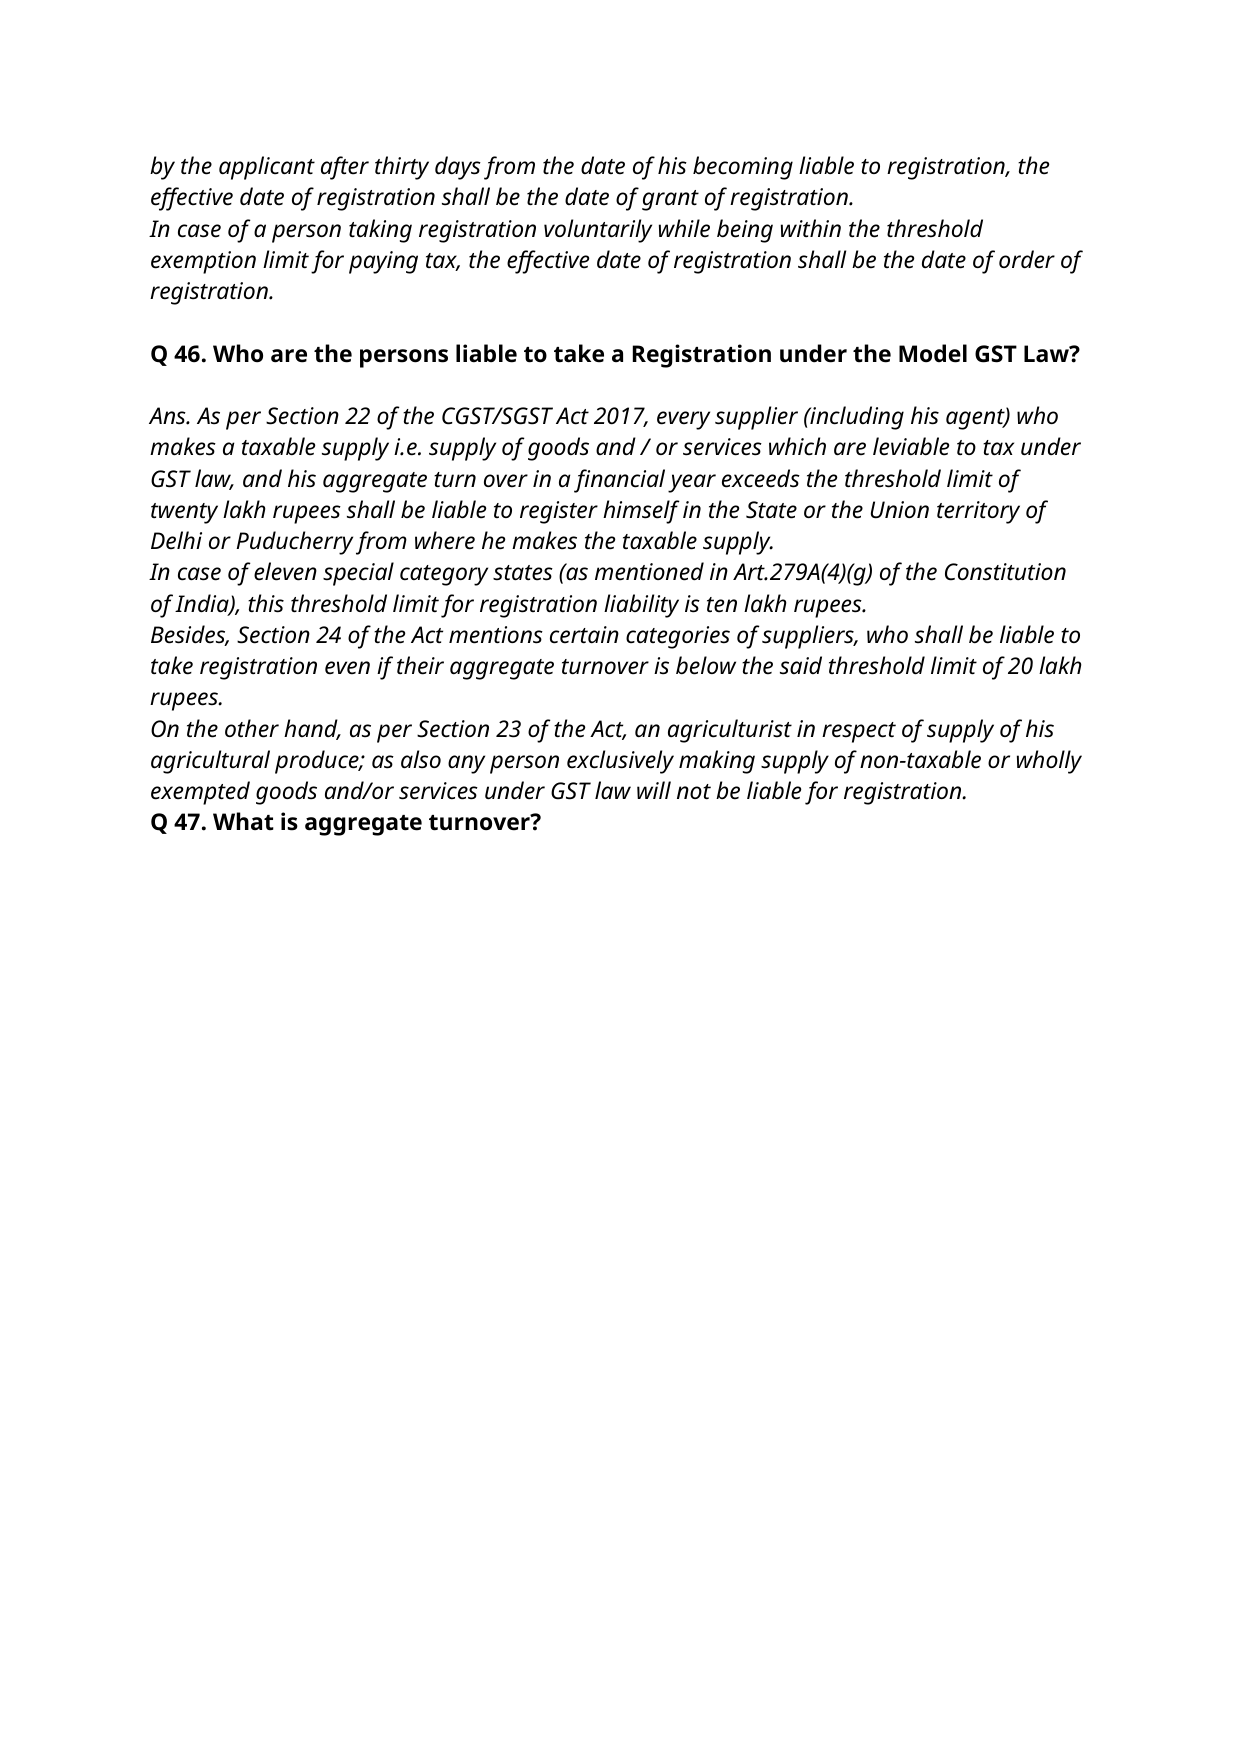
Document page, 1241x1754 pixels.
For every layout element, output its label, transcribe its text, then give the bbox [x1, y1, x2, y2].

text In case of eleven special category states (as mentioned in Art.279A(4)(g) of the Constitution of India), this threshold limit for registration liability is ten lakh rupees. [150, 556, 1090, 619]
text Besides, Section 24 of the Act mentions certain categories of suppliers, who shall be liable to take registration even if their aggregate turnover is below the said threshold limit of 20 lakh rupees. [150, 619, 1090, 712]
text In case of a person taking registration voluntarily while being within the threshold exemption limit for paying tax, the effective date of registration shall be the date of order of registration. [150, 212, 1090, 306]
text On the other hand, as per Section 23 of the Act, an agriculturist in respect of supply of his agricultural produce; as also any person exclusively making supply of non-taxable or wholly exempted goods and/or services under GST law will not be liable for registration. [150, 712, 1090, 806]
text Ans. As per Section 22 of the CGST/SGST Act 2017, every supplier (including his agent) who makes a taxable supply i.e. supply of goods and / or services which are leviable to tax under GST law, and his aggregate turn over in a financial year exceeds the threshold limit of twenty lakh rupees shall be liable to register himself in the State or the Union territory of Delhi or Puducherry from where he makes the taxable supply. [150, 400, 1090, 556]
text by the applicant after thirty days from the date of his becoming liable to registration, the effective date of registration shall be the date of grant of registration. [150, 150, 1090, 212]
text Q 46. Who are the persons liable to take a Registration under the Model GST Law? [150, 337, 1090, 369]
text Q 47. What is aggregate turnover? [150, 806, 1090, 837]
